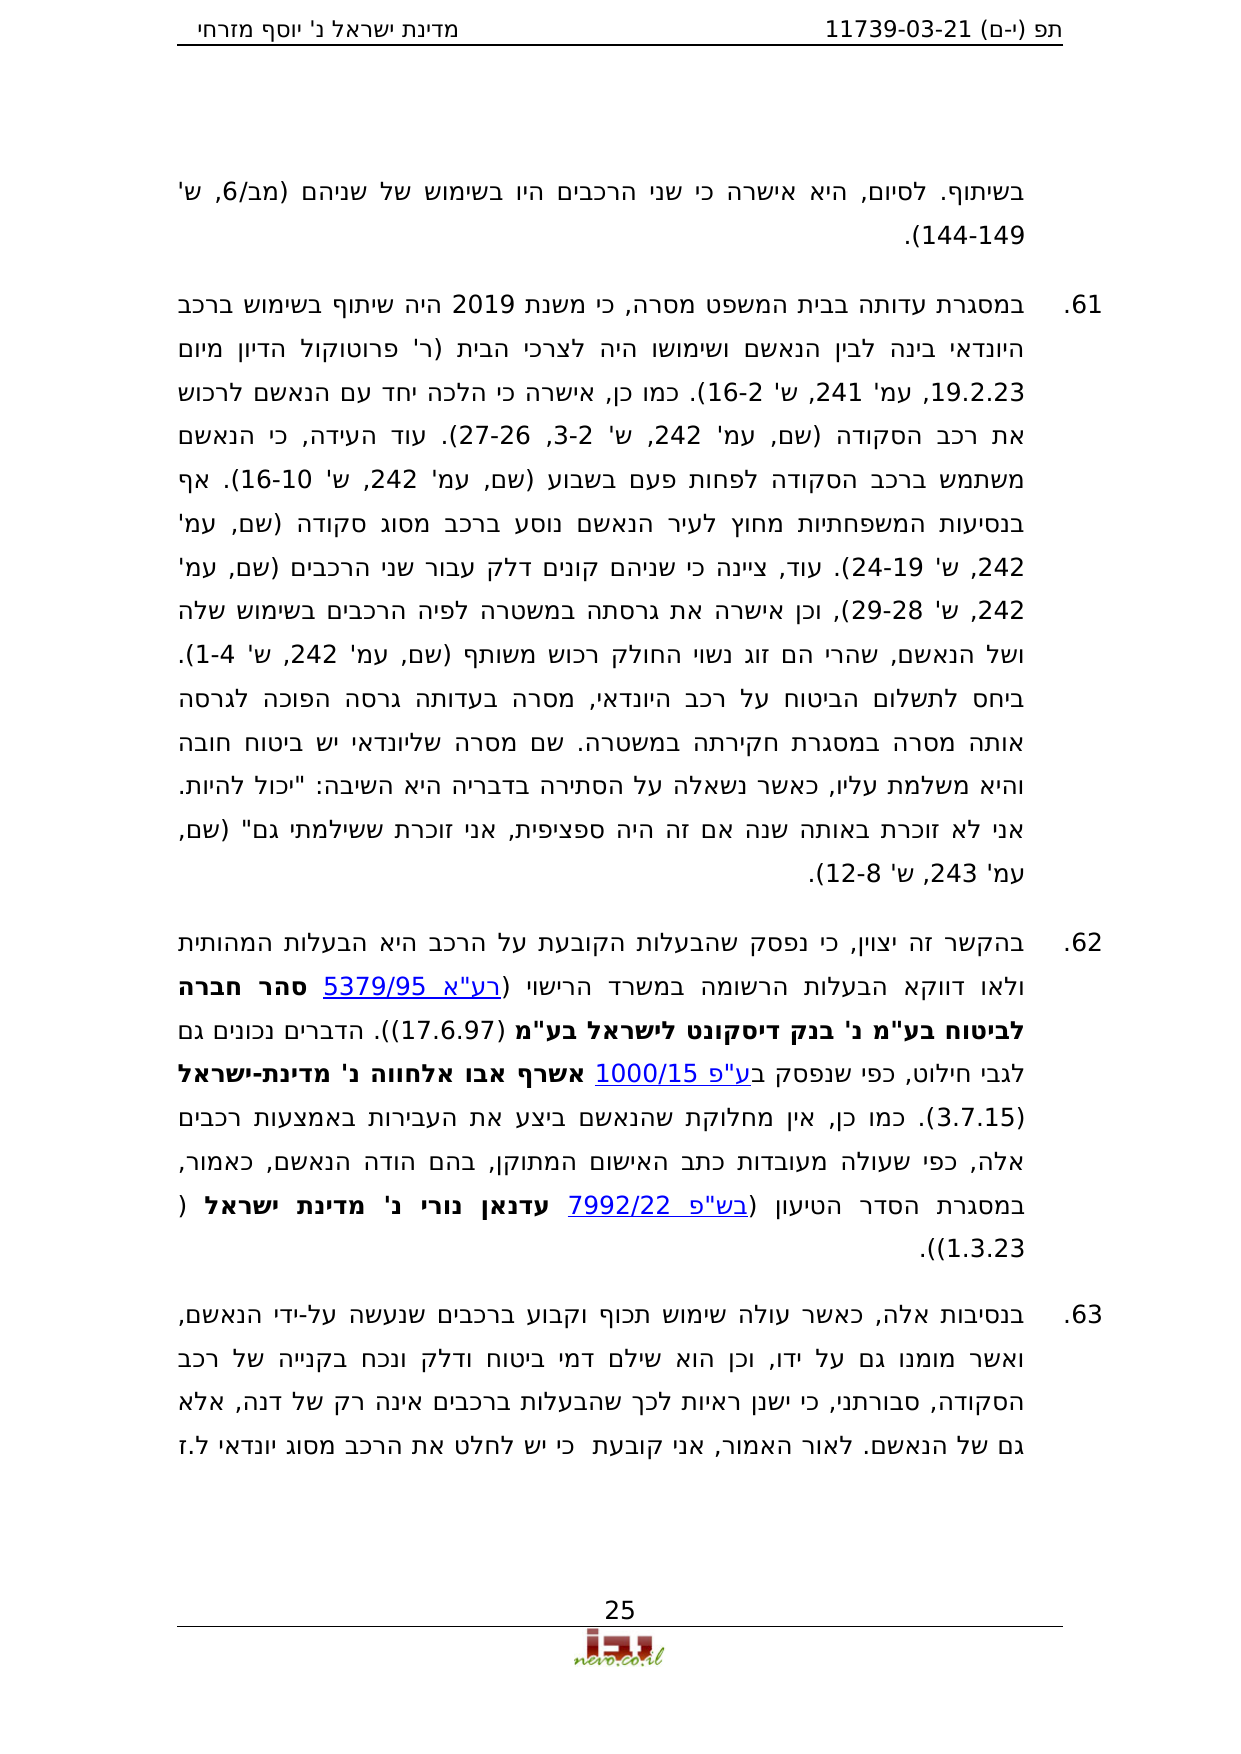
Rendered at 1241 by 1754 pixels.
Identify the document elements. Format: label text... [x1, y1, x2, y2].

list בהקשר זה יצוין, כי נפסק שהבעלות הקובעת על הרכב היא הבעלות המהותית ולאו דווקא הבעלות הרשומה במשרד הרישוי (רע"א 5379/95 סהר חברה לביטוח בע"מ נ' בנק דיסקונט לישראל בע"מ (17.6.97)). הדברים נכונים גם לגבי חילוט, כפי שנפסק בע"פ 1000/15 אשרף אבו אלחווה נ' מדינת-ישראל (3.7.15). כמו כן, אין מחלוקת שהנאשם ביצע את העבירות באמצעות רכבים אלה, כפי שעולה מעובדות כתב האישום המתוקן, בהם הודה הנאשם, כאמור, במסגרת הסדר הטיעון (בש"פ 7992/22 עדנאן נורי נ' מדינת ישראל (1.3.23)). [177, 928, 1063, 1264]
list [177, 177, 1063, 250]
picture [574, 1628, 666, 1667]
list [177, 1300, 1063, 1460]
list במסגרת עדותה בבית המשפט מסרה, כי משנת 2019 היה שיתוף בשימוש ברכב היונדאי בינה לבין הנאשם ושימושו היה לצרכי הבית (ר' פרוטוקול הדיון מיום 19.2.23, עמ' 241, ש' 16-2). כמו כן, אישרה כי הלכה יחד עם הנאשם לרכוש את רכב הסקודה (שם, עמ' 242, ש' 3-2, 27-26). עוד העידה, כי הנאשם משתמש ברכב הסקודה לפחות פעם בשבוע (שם, עמ' 242, ש' 16-10). אף בנסיעות המשפחתיות מחוץ לעיר הנאשם נוסע ברכב מסוג סקודה (שם, עמ' 242, ש' 24-19). עוד, ציינה כי שניהם קונים דלק עבור שני הרכבים (שם, עמ' 242, ש' 29-28), וכן אישרה את גרסתה במשטרה לפיה הרכבים בשימוש שלה ושל הנאשם, שהרי הם זוג נשוי החולק רכוש משותף (שם, עמ' 242, ש' 1-4). ביחס לתשלום הביטוח על רכב היונדאי, מסרה בעדותה גרסה הפוכה לגרסה אותה מסרה במסגרת חקירתה במשטרה. שם מסרה שליונדאי יש ביטוח חובה והיא משלמת עליו, כאשר נשאלה על הסתירה בדבריה היא השיבה: "יכול להיות. אני לא זוכרת באותה שנה אם זה היה ספציפית, אני זוכרת ששילמתי גם" (שם, עמ' 243, ש' 12-8). [177, 290, 1063, 888]
